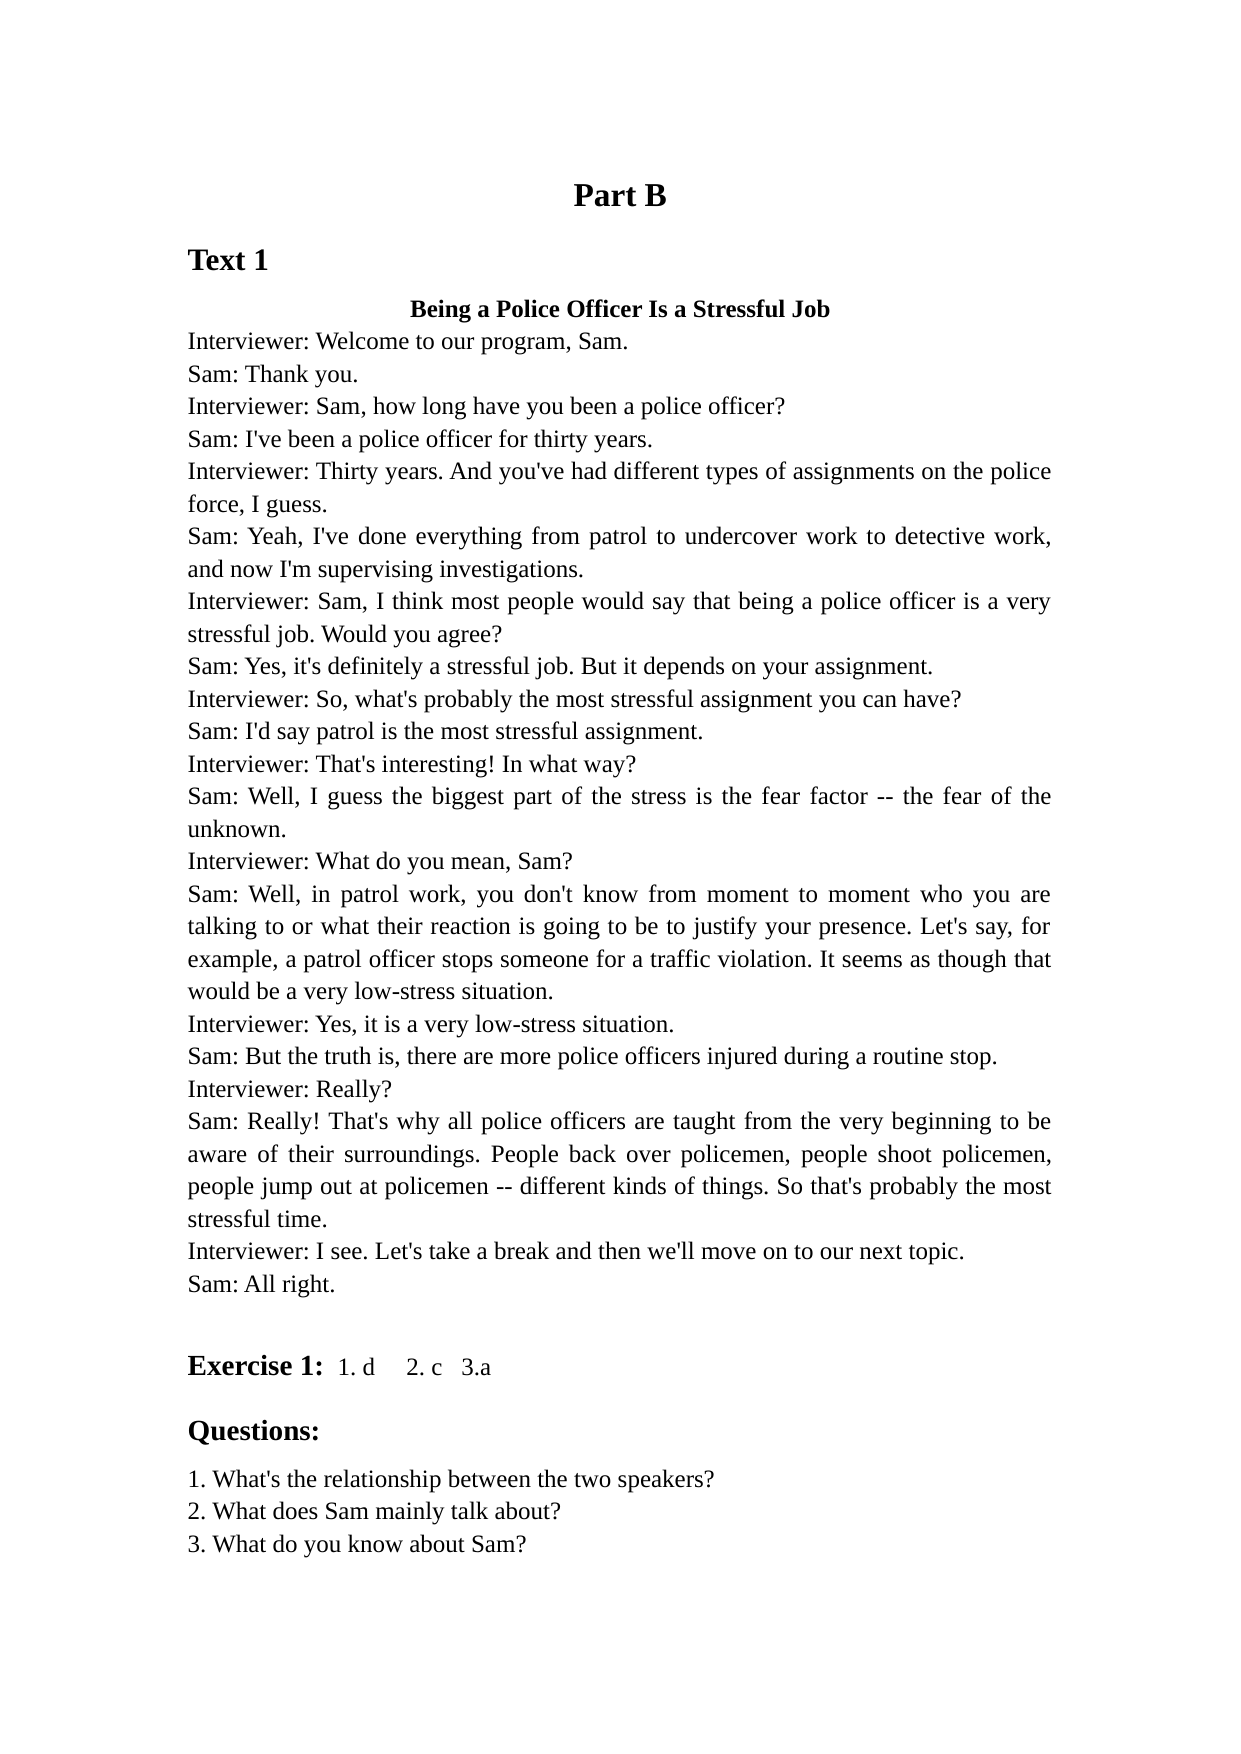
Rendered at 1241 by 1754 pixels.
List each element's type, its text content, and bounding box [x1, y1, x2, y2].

text Text 1 [187, 227, 1053, 292]
text Sam: Thank you. [187, 357, 1053, 389]
text Interviewer: So, what's probably the most stressful assignment you can have? [187, 682, 1053, 714]
text Sam: Yes, it's definitely a stressful job. But it depends on your assignment. [187, 649, 1053, 682]
text 2. What does Sam mainly talk about? [187, 1494, 1053, 1527]
text Interviewer: That's interesting! In what way? [187, 747, 1053, 779]
text Sam: All right. [187, 1267, 1053, 1299]
text 1. What's the relationship between the two speakers? [187, 1462, 1053, 1494]
text Interviewer: I see. Let's take a break and then we'll move on to our next topic. [187, 1234, 1053, 1267]
text Interviewer: Thirty years. And you've had different types of assignments on the police force, I guess. [187, 454, 1053, 519]
text Sam: Really! That's why all police officers are taught from the very beginning to be aware of their surroundings. People back over policemen, people shoot policemen, people jump out at policemen -- different kinds of things. So that's probably the most stressful time. [187, 1104, 1053, 1234]
text Sam: I've been a police officer for thirty years. [187, 422, 1053, 454]
text Sam: But the truth is, there are more police officers injured during a routine stop. [187, 1039, 1053, 1072]
text Sam: Yeah, I've done everything from patrol to undercover work to detective work, and now I'm supervising investigations. [187, 519, 1053, 584]
text Interviewer: Welcome to our program, Sam. [187, 324, 1053, 357]
text Interviewer: Yes, it is a very low-stress situation. [187, 1007, 1053, 1039]
text Exercise 1: 1. d 2. c 3.a [187, 1332, 1053, 1397]
text Interviewer: Sam, how long have you been a police officer? [187, 389, 1053, 422]
text Interviewer: Really? [187, 1072, 1053, 1104]
text Part B [187, 162, 1053, 227]
text Interviewer: What do you mean, Sam? [187, 844, 1053, 877]
text Sam: Well, in patrol work, you don't know from moment to moment who you are talking to or what their reaction is going to be to justify your presence. Let's say, for example, a patrol officer stops someone for a traffic violation. It seems as though that would be a very low-stress situation. [187, 877, 1053, 1007]
text 3. What do you know about Sam? [187, 1527, 1053, 1559]
text Questions: [187, 1397, 1053, 1462]
text Sam: Well, I guess the biggest part of the stress is the fear factor -- the fear of the unknown. [187, 779, 1053, 844]
text Being a Police Officer Is a Stressful Job [187, 292, 1053, 324]
text Sam: I'd say patrol is the most stressful assignment. [187, 714, 1053, 747]
text Interviewer: Sam, I think most people would say that being a police officer is a very stressful job. Would you agree? [187, 584, 1053, 649]
